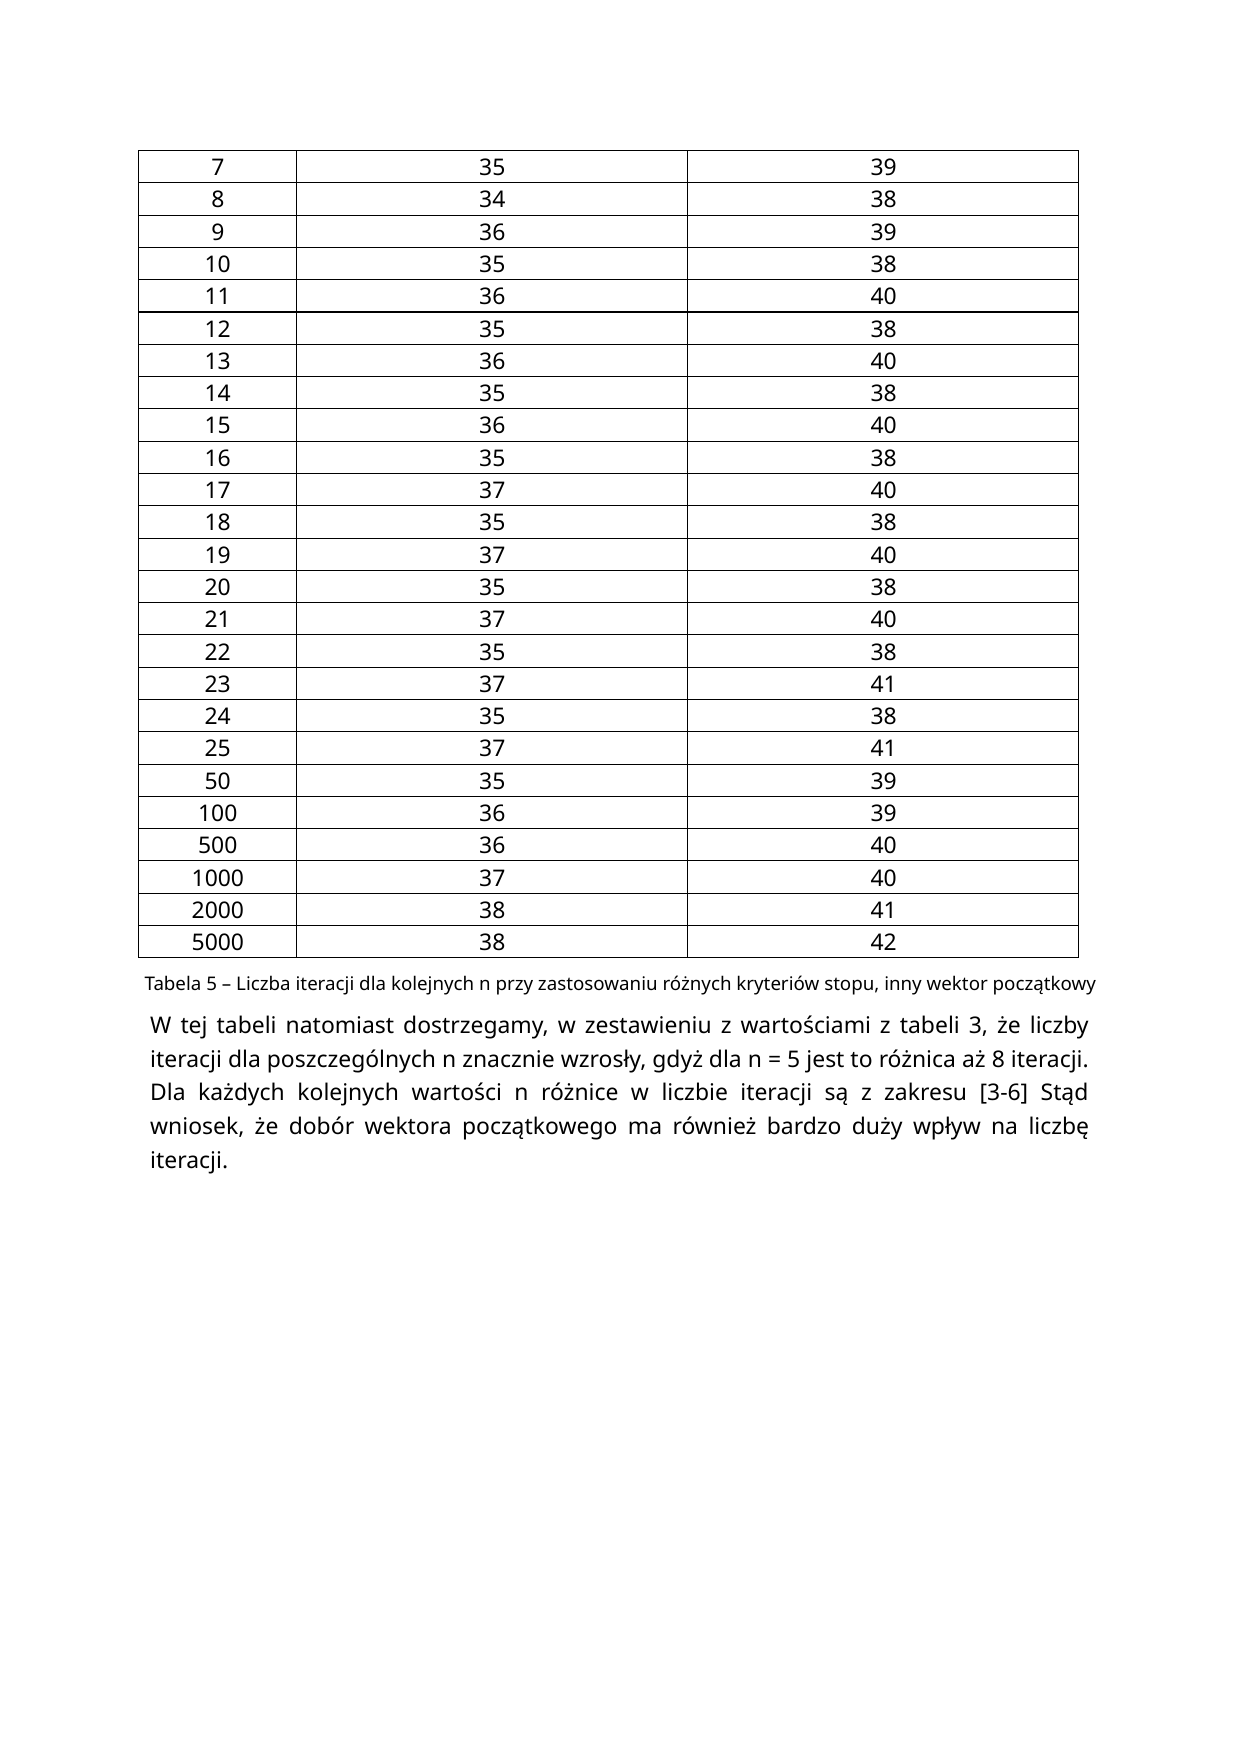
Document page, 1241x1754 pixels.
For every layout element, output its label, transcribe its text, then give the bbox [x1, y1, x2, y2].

table_cell 35 [297, 700, 687, 731]
table_cell 18 [139, 506, 296, 537]
table_cell 38 [688, 635, 1078, 667]
table_cell 38 [688, 506, 1078, 537]
table_cell 39 [688, 765, 1078, 796]
table_cell 36 [297, 216, 687, 247]
table_cell 38 [688, 442, 1078, 473]
table_cell 35 [297, 313, 687, 344]
table_cell 13 [139, 345, 296, 376]
table_cell 37 [297, 732, 687, 763]
table_cell 36 [297, 797, 687, 828]
table_cell 37 [297, 603, 687, 634]
table_cell 35 [297, 765, 687, 796]
table_cell 35 [297, 248, 687, 279]
table_cell 38 [688, 313, 1078, 344]
table_cell 38 [688, 248, 1078, 279]
table_cell 14 [139, 377, 296, 408]
table_cell 40 [688, 829, 1078, 860]
table_cell 12 [139, 313, 296, 344]
table_cell 500 [139, 829, 296, 860]
table_cell 35 [297, 442, 687, 473]
table_cell 25 [139, 732, 296, 763]
table_cell 2000 [139, 894, 296, 925]
table_cell 9 [139, 216, 296, 247]
table_cell 100 [139, 797, 296, 828]
table_cell 40 [688, 345, 1078, 376]
table_cell 15 [139, 409, 296, 441]
table_cell 36 [297, 829, 687, 860]
table_cell 40 [688, 861, 1078, 893]
table_cell 36 [297, 280, 687, 311]
table_cell 37 [297, 474, 687, 505]
table_cell 39 [688, 216, 1078, 247]
table_cell 40 [688, 539, 1078, 570]
table_cell 21 [139, 603, 296, 634]
table_cell 38 [297, 926, 687, 957]
table_cell 20 [139, 571, 296, 602]
table_cell 38 [688, 183, 1078, 214]
table_cell 41 [688, 732, 1078, 763]
table_cell 17 [139, 474, 296, 505]
table_cell 23 [139, 668, 296, 699]
table_cell 34 [297, 183, 687, 214]
table_cell 35 [297, 151, 687, 182]
table_cell 19 [139, 539, 296, 570]
table_cell 35 [297, 506, 687, 537]
table_cell 7 [139, 151, 296, 182]
table_cell 40 [688, 409, 1078, 441]
table_cell 35 [297, 571, 687, 602]
table_cell 8 [139, 183, 296, 214]
table_cell 50 [139, 765, 296, 796]
table_cell 36 [297, 409, 687, 441]
table_cell 35 [297, 377, 687, 408]
table_cell 38 [297, 894, 687, 925]
table_cell 39 [688, 151, 1078, 182]
table_cell 40 [688, 474, 1078, 505]
table_cell 38 [688, 377, 1078, 408]
table_cell 11 [139, 280, 296, 311]
table_cell 37 [297, 668, 687, 699]
table_cell 40 [688, 603, 1078, 634]
table_cell 41 [688, 668, 1078, 699]
table_cell 42 [688, 926, 1078, 957]
table_cell 10 [139, 248, 296, 279]
table_cell 5000 [139, 926, 296, 957]
table_cell 40 [688, 280, 1078, 311]
table_cell 37 [297, 861, 687, 893]
table_cell 38 [688, 571, 1078, 602]
table_cell 36 [297, 345, 687, 376]
table_cell 35 [297, 635, 687, 667]
table_cell 38 [688, 700, 1078, 731]
table_cell 39 [688, 797, 1078, 828]
table_cell 22 [139, 635, 296, 667]
table_cell 41 [688, 894, 1078, 925]
table_cell 37 [297, 539, 687, 570]
table_cell 16 [139, 442, 296, 473]
table_cell 24 [139, 700, 296, 731]
table_cell 1000 [139, 861, 296, 893]
text W tej tabeli natomiast dostrzegamy, w zestawieniu z wartościami z tabeli 3, że liczby iteracji dla poszczególnych n znacznie wzrosły, gdyż dla n = 5 jest to różnica aż 8 iteracji. Dla każdych kolejnych wartości n różnice w liczbie iteracji są z zakresu [3-6] Stąd wniosek, że dobór wektora początkowego ma również bardzo duży wpływ na liczbę iteracji. [150, 1009, 1090, 1175]
